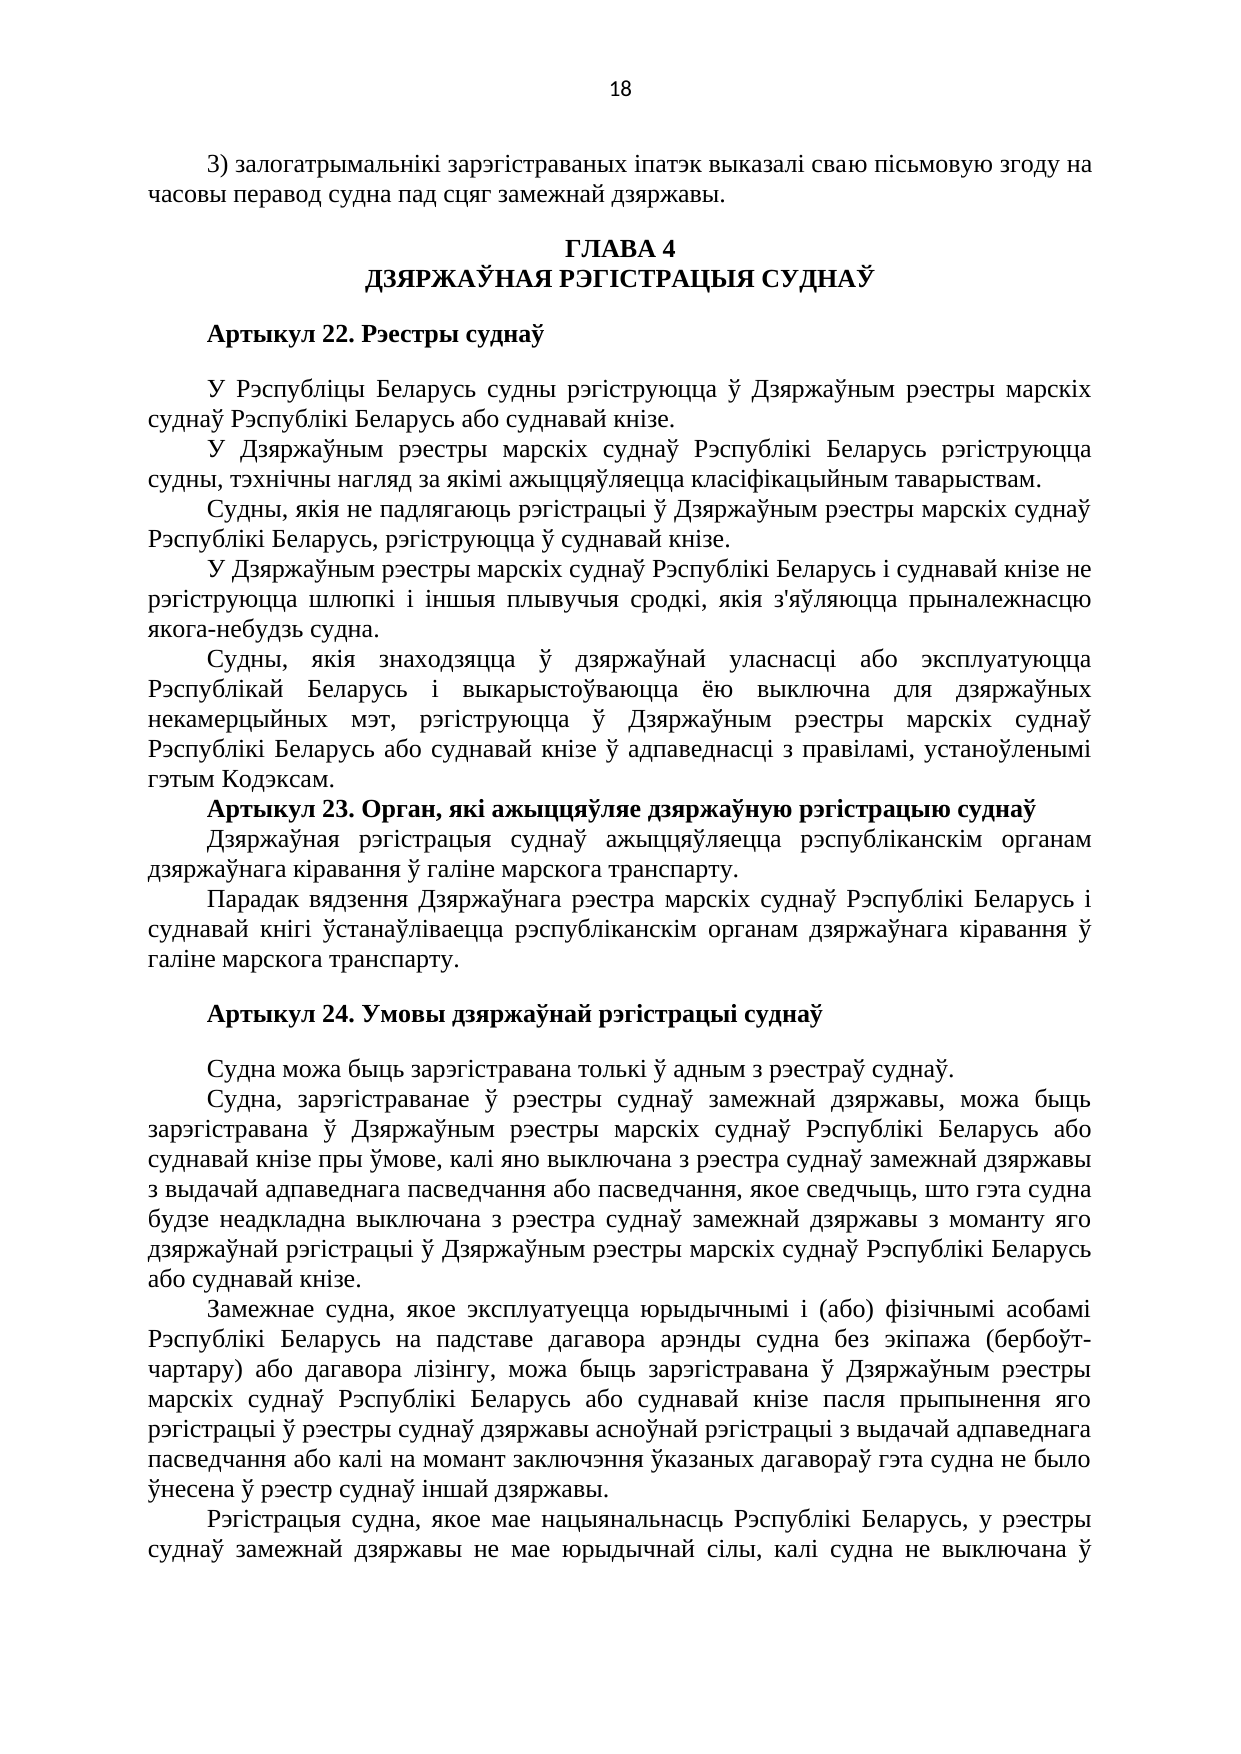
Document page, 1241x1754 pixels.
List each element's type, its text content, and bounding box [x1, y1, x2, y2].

text Судна, зарэгістраванае ў рэестры суднаў замежнай дзяржавы, можа быць зарэгістравана ў Дзяржаўным рэестры марскіх суднаў Рэспублікі Беларусь або суднавай кнізе пры ўмове, калі яно выключана з рэестра суднаў замежнай дзяржавы з выдачай адпаведнага пасведчання або пасведчання, якое сведчыць, што гэта судна будзе неадкладна выключана з рэестра суднаў замежнай дзяржавы з моманту яго дзяржаўнай рэгістрацыі ў Дзяржаўным рэестры марскіх суднаў Рэспублікі Беларусь або суднавай кнізе. [148, 1083, 1093, 1293]
text У Дзяржаўным рэестры марскіх суднаў Рэспублікі Беларусь рэгіструюцца судны, тэхнічны нагляд за якімі ажыццяўляецца класіфікацыйным таварыствам. [148, 433, 1093, 493]
text Замежнае судна, якое эксплуатуецца юрыдычнымі і (або) фізічнымі асобамі Рэспублікі Беларусь на падставе дагавора арэнды судна без экіпажа (бербоўт-чартару) або дагавора лізінгу, можа быць зарэгістравана ў Дзяржаўным рэестры марскіх суднаў Рэспублікі Беларусь або суднавай кнізе пасля прыпынення яго рэгістрацыі ў рэестры суднаў дзяржавы асноўнай рэгістрацыі з выдачай адпаведнага пасведчання або калі на момант заключэння ўказаных дагавораў гэта судна не было ўнесена ў рэестр суднаў іншай дзяржавы. [148, 1293, 1093, 1503]
text ГЛАВА 4 ДЗЯРЖАЎНАЯ РЭГІСТРАЦЫЯ СУДНАЎ [148, 233, 1093, 293]
text Судны, якія знаходзяцца ў дзяржаўнай уласнасці або эксплуатуюцца Рэспублікай Беларусь і выкарыстоўваюцца ёю выключна для дзяржаўных некамерцыйных мэт, рэгіструюцца ў Дзяржаўным рэестры марскіх суднаў Рэспублікі Беларусь або суднавай кнізе ў адпаведнасці з правіламі, устаноўленымі гэтым Кодэксам. [148, 643, 1093, 793]
text Парадак вядзення Дзяржаўнага рэестра марскіх суднаў Рэспублікі Беларусь і суднавай кнігі ўстанаўліваецца рэспубліканскім органам дзяржаўнага кіравання ў галіне марскога транспарту. [148, 883, 1093, 973]
text Артыкул 24. Умовы дзяржаўнай рэгістрацыі суднаў [207, 998, 1093, 1028]
text 3) залогатрымальнікі зарэгістраваных іпатэк выказалі сваю пісьмовую згоду на часовы перавод судна пад сцяг замежнай дзяржавы. [148, 148, 1093, 208]
text Судна можа быць зарэгістравана толькі ў адным з рэестраў суднаў. [148, 1053, 1093, 1083]
text Судны, якія не падлягаюць рэгістрацыі ў Дзяржаўным рэестры марскіх суднаў Рэспублікі Беларусь, рэгіструюцца ў суднавай кнізе. [148, 493, 1093, 553]
text Артыкул 22. Рэестры суднаў [207, 318, 1093, 348]
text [148, 1503, 1093, 1563]
text Артыкул 23. Орган, які ажыццяўляе дзяржаўную рэгістрацыю суднаў [207, 793, 1093, 823]
text Дзяржаўная рэгістрацыя суднаў ажыццяўляецца рэспубліканскім органам дзяржаўнага кіравання ў галіне марскога транспарту. [148, 823, 1093, 883]
text У Рэспубліцы Беларусь судны рэгіструюцца ў Дзяржаўным рэестры марскіх суднаў Рэспублікі Беларусь або суднавай кнізе. [148, 373, 1093, 433]
text У Дзяржаўным рэестры марскіх суднаў Рэспублікі Беларусь і суднавай кнізе не рэгіструюцца шлюпкі і іншыя плывучыя сродкі, якія з'яўляюцца прыналежнасцю якога-небудзь судна. [148, 553, 1093, 643]
